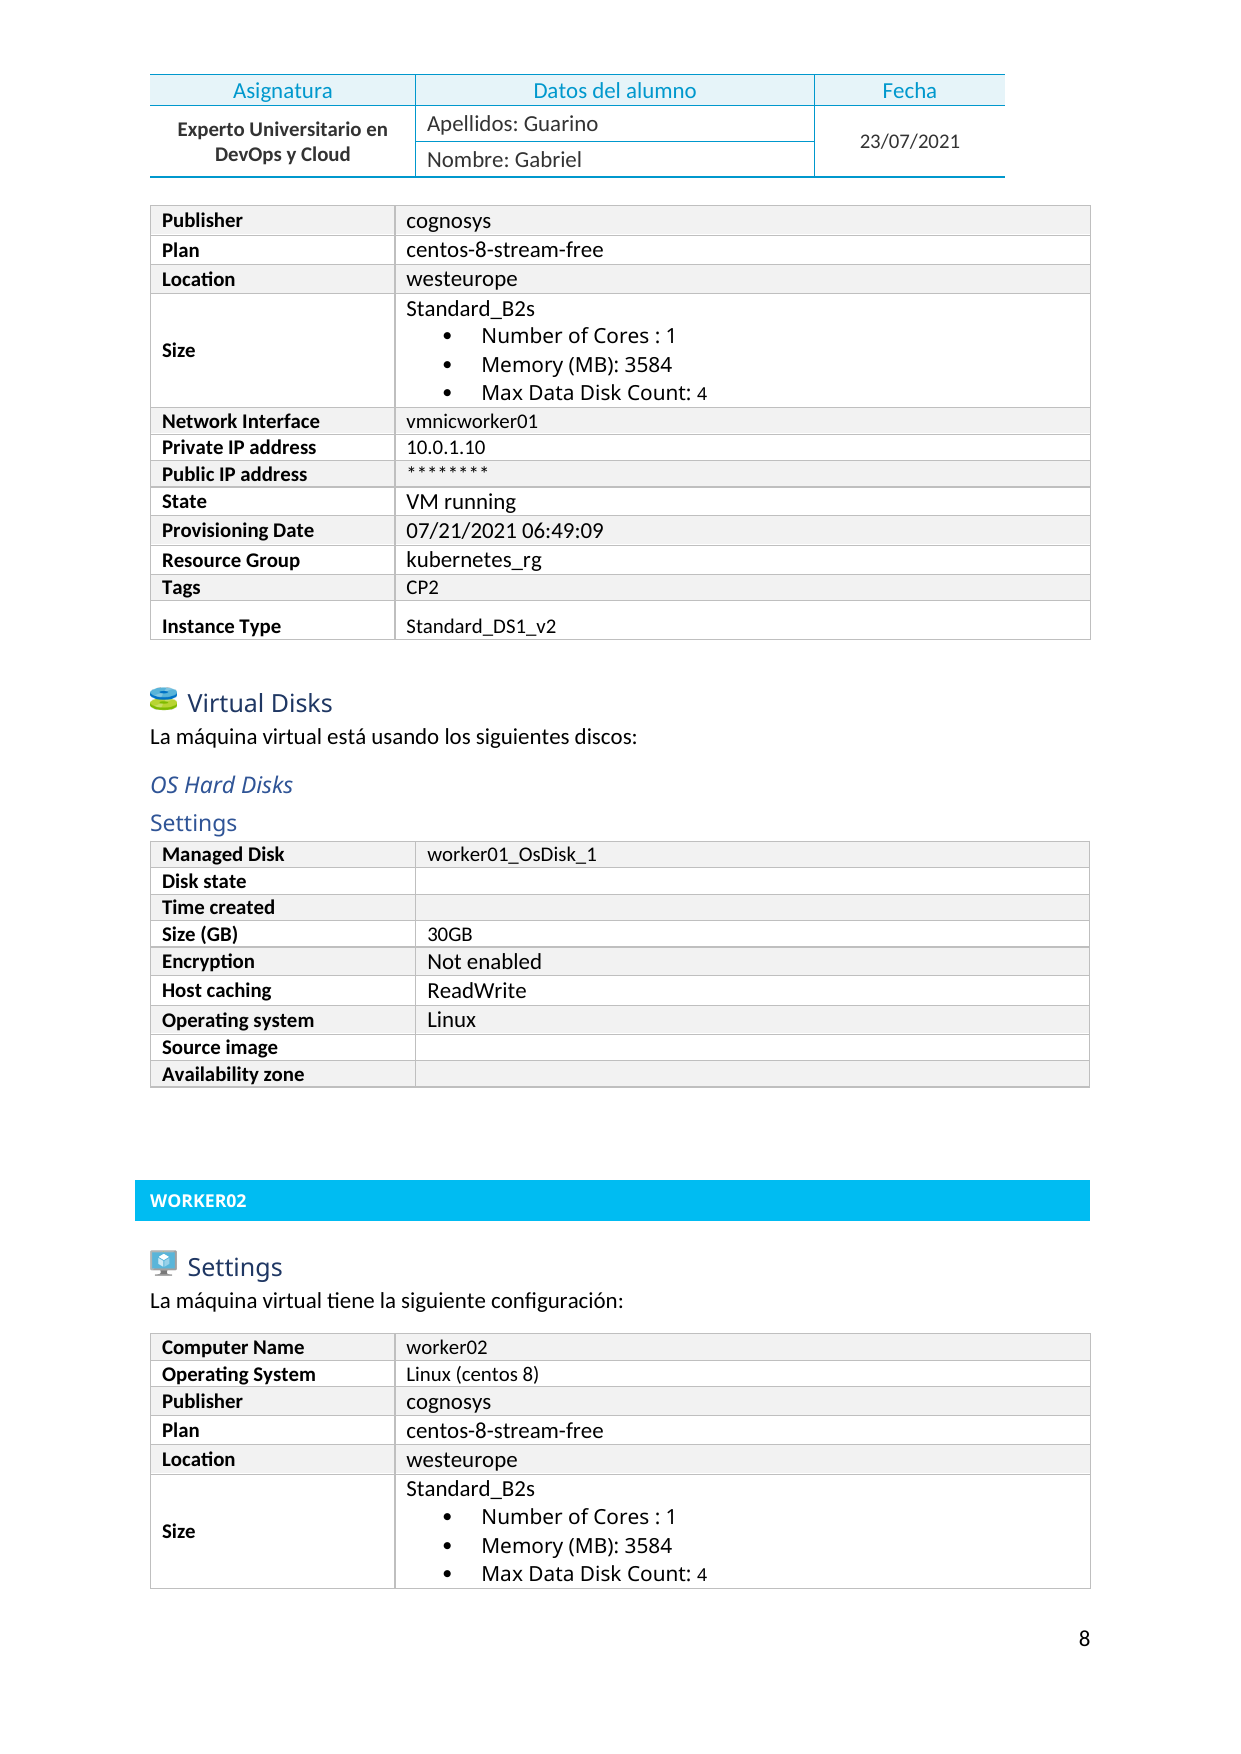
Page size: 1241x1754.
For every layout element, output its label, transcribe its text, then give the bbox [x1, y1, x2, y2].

table_cell [416, 948, 1089, 975]
table_cell Number of Cores : 1 Memory (MB): 3584 Max Data Disk Count: [396, 1475, 1090, 1588]
table_cell [396, 516, 1090, 544]
table_cell Size [151, 1475, 394, 1588]
table_cell [416, 868, 1089, 893]
table_cell Instance Type [151, 601, 394, 639]
table_cell Location [151, 1445, 394, 1473]
table_cell Plan [151, 1416, 394, 1444]
table_cell [416, 976, 1089, 1004]
table_cell Availability zone [151, 1061, 415, 1086]
table_cell [396, 236, 1090, 263]
table_cell [396, 1387, 1090, 1415]
table_header Managed Disk [151, 842, 415, 867]
table_cell Linux (centos 8) [396, 1361, 1090, 1386]
table_cell Size (GB) [151, 921, 415, 946]
table_cell State [151, 488, 394, 515]
table_cell [396, 206, 1090, 234]
table_cell Tags [151, 575, 394, 600]
table_cell vmnicworker01 [396, 408, 1090, 433]
table_cell [416, 1035, 1089, 1060]
table_cell Resource Group [151, 546, 394, 573]
text La máquina virtual está usando los siguientes discos: [150, 722, 1090, 750]
table_cell Operating System [151, 1361, 394, 1386]
table_cell Encryption [151, 948, 415, 975]
table_cell [396, 546, 1090, 573]
table_cell Location [151, 265, 394, 293]
table_cell Source image [151, 1035, 415, 1060]
table_cell Provisioning Date [151, 516, 394, 544]
table_cell Operating system [151, 1006, 415, 1033]
table_cell Publisher [151, 1387, 394, 1415]
table_cell Public IP address [151, 461, 394, 486]
table_cell CP2 [396, 575, 1090, 600]
subtitle OS Hard Disks [150, 769, 1090, 800]
subtitle Worker02 [142, 1186, 1083, 1215]
table_cell Disk state [151, 868, 415, 893]
table_cell 10.0.1.10 [396, 435, 1090, 460]
table_header worker02 [396, 1334, 1090, 1360]
table_header [416, 842, 1089, 867]
table_cell Standard_DS1_v2 [396, 601, 1090, 639]
table_cell [396, 461, 1090, 486]
subtitle Virtual Disks [150, 685, 1090, 719]
table_cell Size [151, 294, 394, 407]
table_header Computer Name [151, 1334, 394, 1360]
subtitle Settings [150, 1249, 1090, 1284]
table_cell [416, 895, 1089, 920]
text La máquina virtual tiene la siguiente configuración: [150, 1286, 1090, 1314]
table_cell [416, 1061, 1089, 1086]
subtitle Settings [150, 807, 1090, 838]
table_cell Time created [151, 895, 415, 920]
picture [150, 685, 177, 712]
table_cell [396, 265, 1090, 293]
table_cell Network Interface [151, 408, 394, 433]
table_cell [396, 1445, 1090, 1473]
table_cell Host caching [151, 976, 415, 1004]
table_cell Private IP address [151, 435, 394, 460]
table_cell Number of Cores : 1 Memory (MB): 3584 Max Data Disk Count: [396, 294, 1090, 407]
table_cell 30GB [416, 921, 1089, 946]
table_cell [416, 1006, 1089, 1033]
picture [150, 1249, 177, 1277]
table_cell [396, 1416, 1090, 1444]
table_cell Plan [151, 236, 394, 263]
table_cell [396, 488, 1090, 515]
table_cell Publisher [151, 206, 394, 234]
